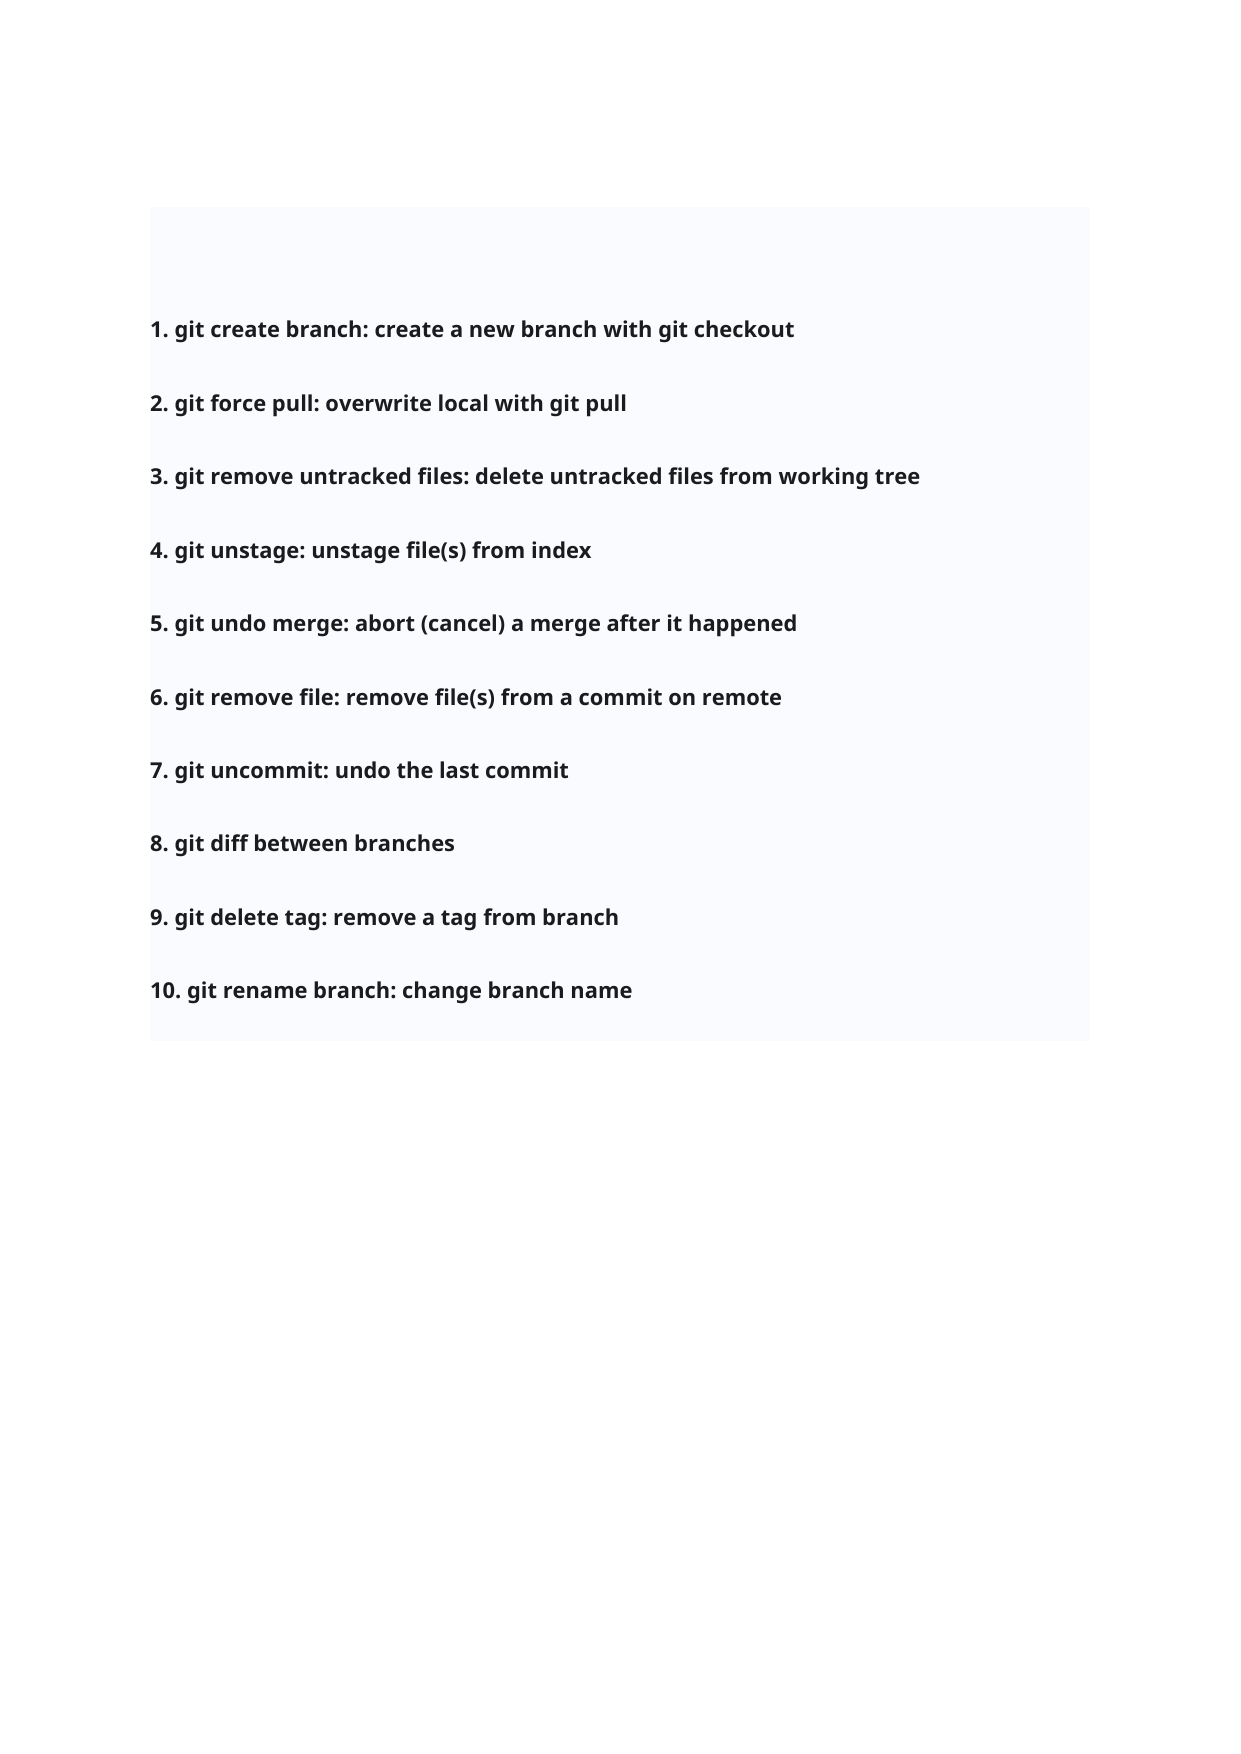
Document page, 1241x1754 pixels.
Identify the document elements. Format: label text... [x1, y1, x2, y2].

text 3. git remove untracked files: delete untracked files from working tree [150, 461, 1090, 491]
text 5. git undo merge: abort (cancel) a merge after it happened [150, 608, 1090, 638]
text 8. git diff between branches [150, 828, 1090, 858]
text 7. git uncommit: undo the last commit [150, 755, 1090, 785]
text 2. git force pull: overwrite local with git pull [150, 388, 1090, 417]
text 1. git create branch: create a new branch with git checkout [150, 314, 1090, 344]
text 4. git unstage: unstage file(s) from index [150, 534, 1090, 564]
text 6. git remove file: remove file(s) from a commit on remote [150, 681, 1090, 711]
text 9. git delete tag: remove a tag from branch [150, 902, 1090, 932]
text 10. git rename branch: change branch name [150, 975, 1090, 1005]
